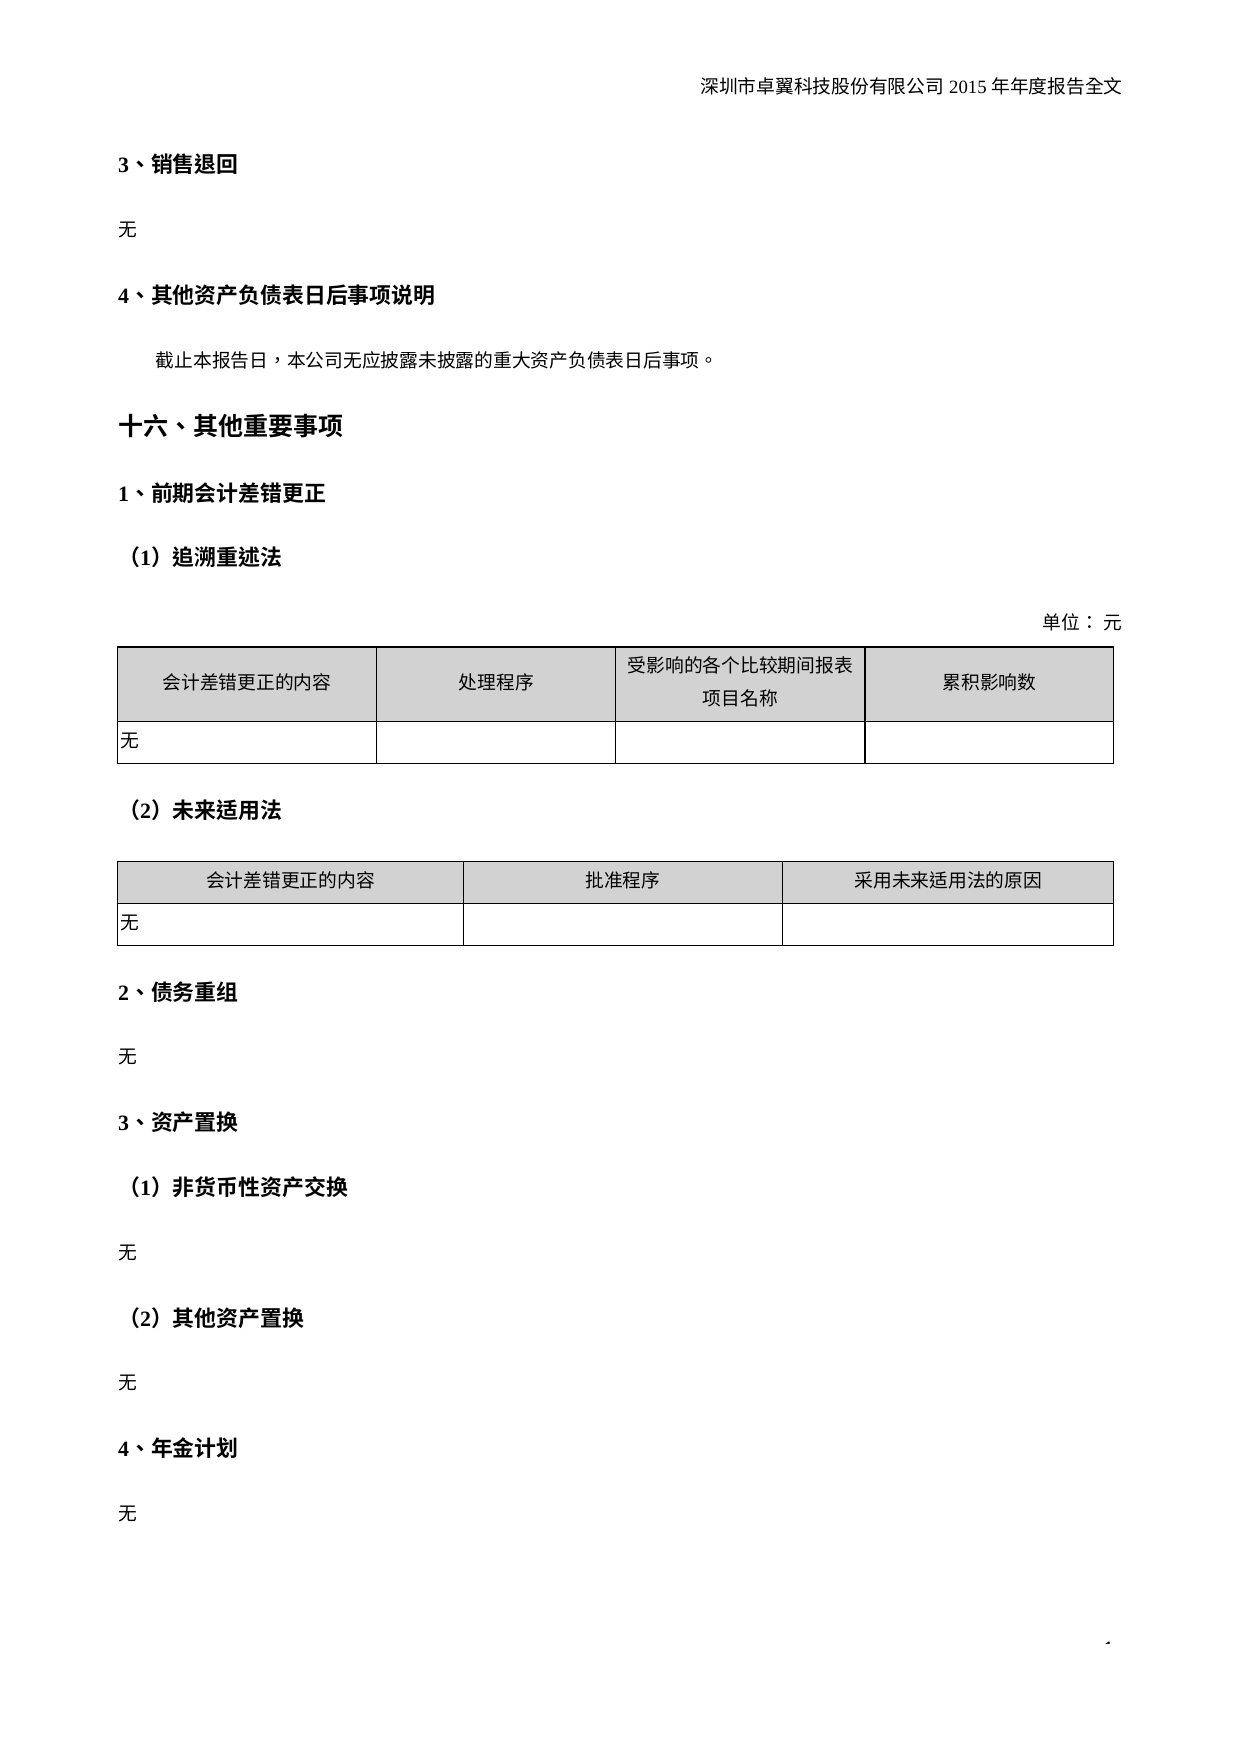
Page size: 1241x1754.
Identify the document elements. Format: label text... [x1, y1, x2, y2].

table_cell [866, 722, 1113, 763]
subtitle 1、前期会计差错更正 [118, 478, 1122, 507]
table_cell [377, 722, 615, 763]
subtitle （2）其他资产置换 [118, 1302, 1122, 1332]
text 截止本报告日，本公司无应披露未披露的重大资产负债表日后事项。 [156, 347, 1122, 372]
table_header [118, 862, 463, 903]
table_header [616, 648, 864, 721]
subtitle 4、年金计划 [118, 1433, 1122, 1463]
text 无 [118, 216, 1122, 242]
subtitle 十六、其他重要事项 [118, 408, 1122, 442]
subtitle 2、债务重组 [118, 977, 1122, 1006]
text 无 [118, 1044, 1122, 1069]
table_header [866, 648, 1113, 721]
text 无 [118, 1239, 1122, 1264]
subtitle 4、其他资产负债表日后事项说明 [118, 280, 1122, 310]
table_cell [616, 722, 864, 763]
text 无 [118, 1500, 1122, 1526]
text 单位： 元 [102, 609, 1122, 635]
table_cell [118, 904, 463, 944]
subtitle （2）未来适用法 [118, 795, 1122, 824]
subtitle 3、资产置换 [118, 1107, 1122, 1137]
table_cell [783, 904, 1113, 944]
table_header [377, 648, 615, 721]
subtitle （1）追溯重述法 [118, 542, 1122, 572]
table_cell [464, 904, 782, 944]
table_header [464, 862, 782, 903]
text 无 [118, 1369, 1122, 1395]
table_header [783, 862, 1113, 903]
subtitle （1）非货币性资产交换 [118, 1172, 1122, 1202]
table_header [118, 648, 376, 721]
subtitle 3、销售退回 [118, 149, 1122, 179]
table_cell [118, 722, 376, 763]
